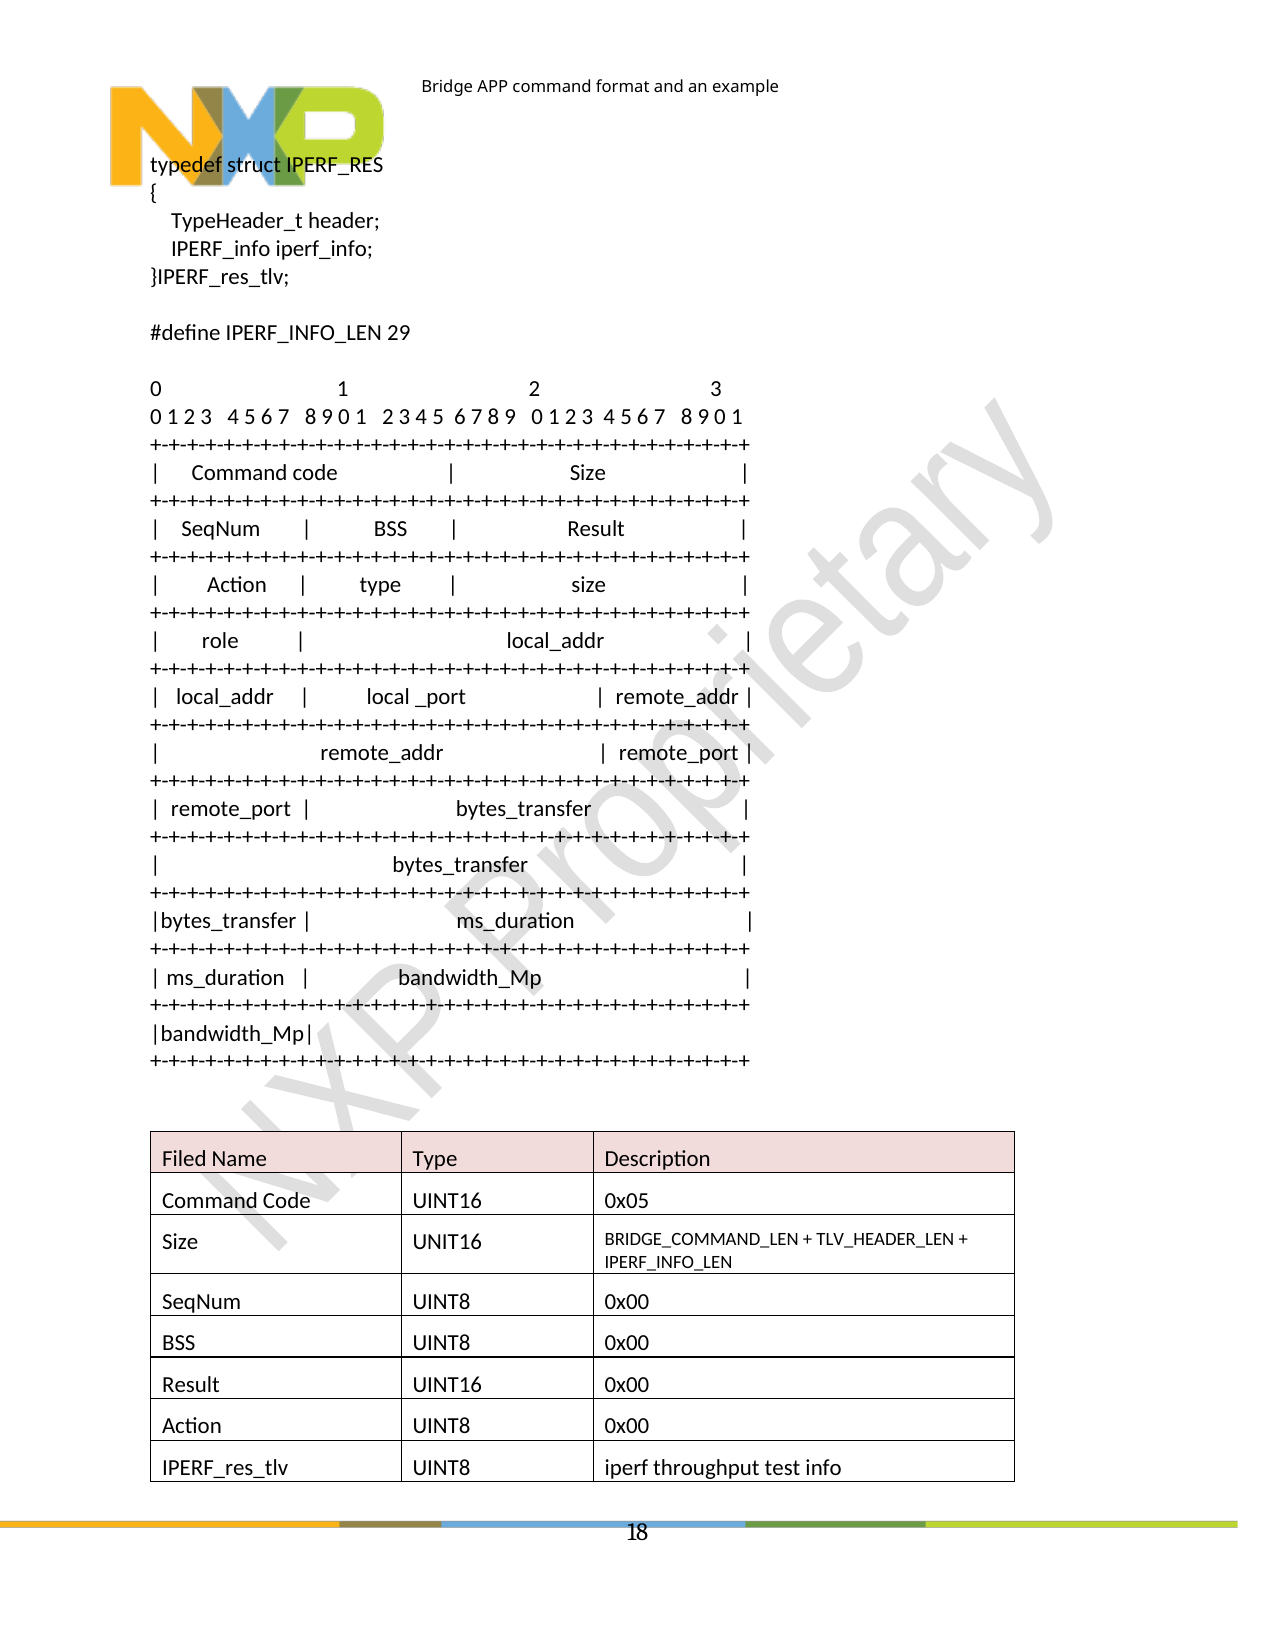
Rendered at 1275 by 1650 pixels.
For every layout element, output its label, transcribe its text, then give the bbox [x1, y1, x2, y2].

table_cell Result [151, 1358, 401, 1398]
table_cell iperf throughput test info [594, 1441, 1014, 1481]
text |bandwidth_Mp| [150, 1019, 1125, 1047]
table_cell UNIT16 [402, 1215, 593, 1273]
table_cell UINT8 [402, 1274, 593, 1315]
table_cell UINT8 [402, 1441, 593, 1481]
text }IPERF_res_tlv; [150, 262, 1125, 290]
table_cell UINT16 [402, 1173, 593, 1214]
text +-+-+-+-+-+-+-+-+-+-+-+-+-+-+-+-+-+-+-+-+-+-+-+-+-+-+-+-+-+-+-+-+ [150, 1047, 1125, 1075]
table_cell UINT8 [402, 1316, 593, 1356]
text +-+-+-+-+-+-+-+-+-+-+-+-+-+-+-+-+-+-+-+-+-+-+-+-+-+-+-+-+-+-+-+-+ [150, 878, 1125, 907]
table_cell IPERF_res_tlv [151, 1441, 401, 1481]
text +-+-+-+-+-+-+-+-+-+-+-+-+-+-+-+-+-+-+-+-+-+-+-+-+-+-+-+-+-+-+-+-+ [150, 430, 1125, 458]
text IPERF_info iperf_info; [150, 234, 1125, 262]
table_cell Action [151, 1399, 401, 1439]
text | Command code | Size | [150, 458, 1125, 486]
text | role | local_addr | [150, 626, 1125, 654]
text +-+-+-+-+-+-+-+-+-+-+-+-+-+-+-+-+-+-+-+-+-+-+-+-+-+-+-+-+-+-+-+-+ [150, 822, 1125, 851]
text +-+-+-+-+-+-+-+-+-+-+-+-+-+-+-+-+-+-+-+-+-+-+-+-+-+-+-+-+-+-+-+-+ [150, 991, 1125, 1019]
table_cell BSS [151, 1316, 401, 1356]
text | Action | type | size | [150, 570, 1125, 598]
text | ms_duration | bandwidth_Mp | [150, 963, 1125, 991]
table_cell UINT16 [402, 1358, 593, 1398]
text | SeqNum | BSS | Result | [150, 514, 1125, 542]
text | remote_port | bytes_transfer | [150, 794, 1125, 822]
table_cell BRIDGE_COMMAND_LEN + TLV_HEADER_LEN + IPERF_INFO_LEN [594, 1215, 1014, 1273]
table_cell 0x05 [594, 1173, 1014, 1214]
table_cell UINT8 [402, 1399, 593, 1439]
table_cell 0x00 [594, 1358, 1014, 1398]
table_cell SeqNum [151, 1274, 401, 1315]
table_cell 0x00 [594, 1274, 1014, 1315]
text 0 1 2 3 4 5 6 7 8 9 0 1 2 3 4 5 6 7 8 9 0 1 2 3 4 5 6 7 8 9 0 1 [150, 402, 1125, 430]
text | remote_addr | remote_port | [150, 738, 1125, 766]
text | local_addr | local _port | remote_addr | [150, 682, 1125, 710]
text +-+-+-+-+-+-+-+-+-+-+-+-+-+-+-+-+-+-+-+-+-+-+-+-+-+-+-+-+-+-+-+-+ [150, 598, 1125, 626]
text typedef struct IPERF_RES [150, 150, 1125, 178]
table_cell Command Code [151, 1173, 401, 1214]
text +-+-+-+-+-+-+-+-+-+-+-+-+-+-+-+-+-+-+-+-+-+-+-+-+-+-+-+-+-+-+-+-+ [150, 766, 1125, 794]
text 0 1 2 3 [150, 374, 1125, 402]
text +-+-+-+-+-+-+-+-+-+-+-+-+-+-+-+-+-+-+-+-+-+-+-+-+-+-+-+-+-+-+-+-+ [150, 542, 1125, 570]
table_cell Size [151, 1215, 401, 1273]
text | bytes_transfer | [150, 851, 1125, 878]
text #define IPERF_INFO_LEN 29 [150, 318, 1125, 346]
table_header Description [594, 1132, 1014, 1172]
text +-+-+-+-+-+-+-+-+-+-+-+-+-+-+-+-+-+-+-+-+-+-+-+-+-+-+-+-+-+-+-+-+ [150, 486, 1125, 514]
text +-+-+-+-+-+-+-+-+-+-+-+-+-+-+-+-+-+-+-+-+-+-+-+-+-+-+-+-+-+-+-+-+ [150, 710, 1125, 738]
text { [150, 178, 1125, 206]
table_cell 0x00 [594, 1399, 1014, 1439]
text +-+-+-+-+-+-+-+-+-+-+-+-+-+-+-+-+-+-+-+-+-+-+-+-+-+-+-+-+-+-+-+-+ [150, 654, 1125, 682]
table_header Filed Name [151, 1132, 401, 1172]
text +-+-+-+-+-+-+-+-+-+-+-+-+-+-+-+-+-+-+-+-+-+-+-+-+-+-+-+-+-+-+-+-+ [150, 934, 1125, 963]
table_header Type [402, 1132, 593, 1172]
text |bytes_transfer | ms_duration | [150, 907, 1125, 934]
table_cell 0x00 [594, 1316, 1014, 1356]
text TypeHeader_t header; [150, 206, 1125, 234]
